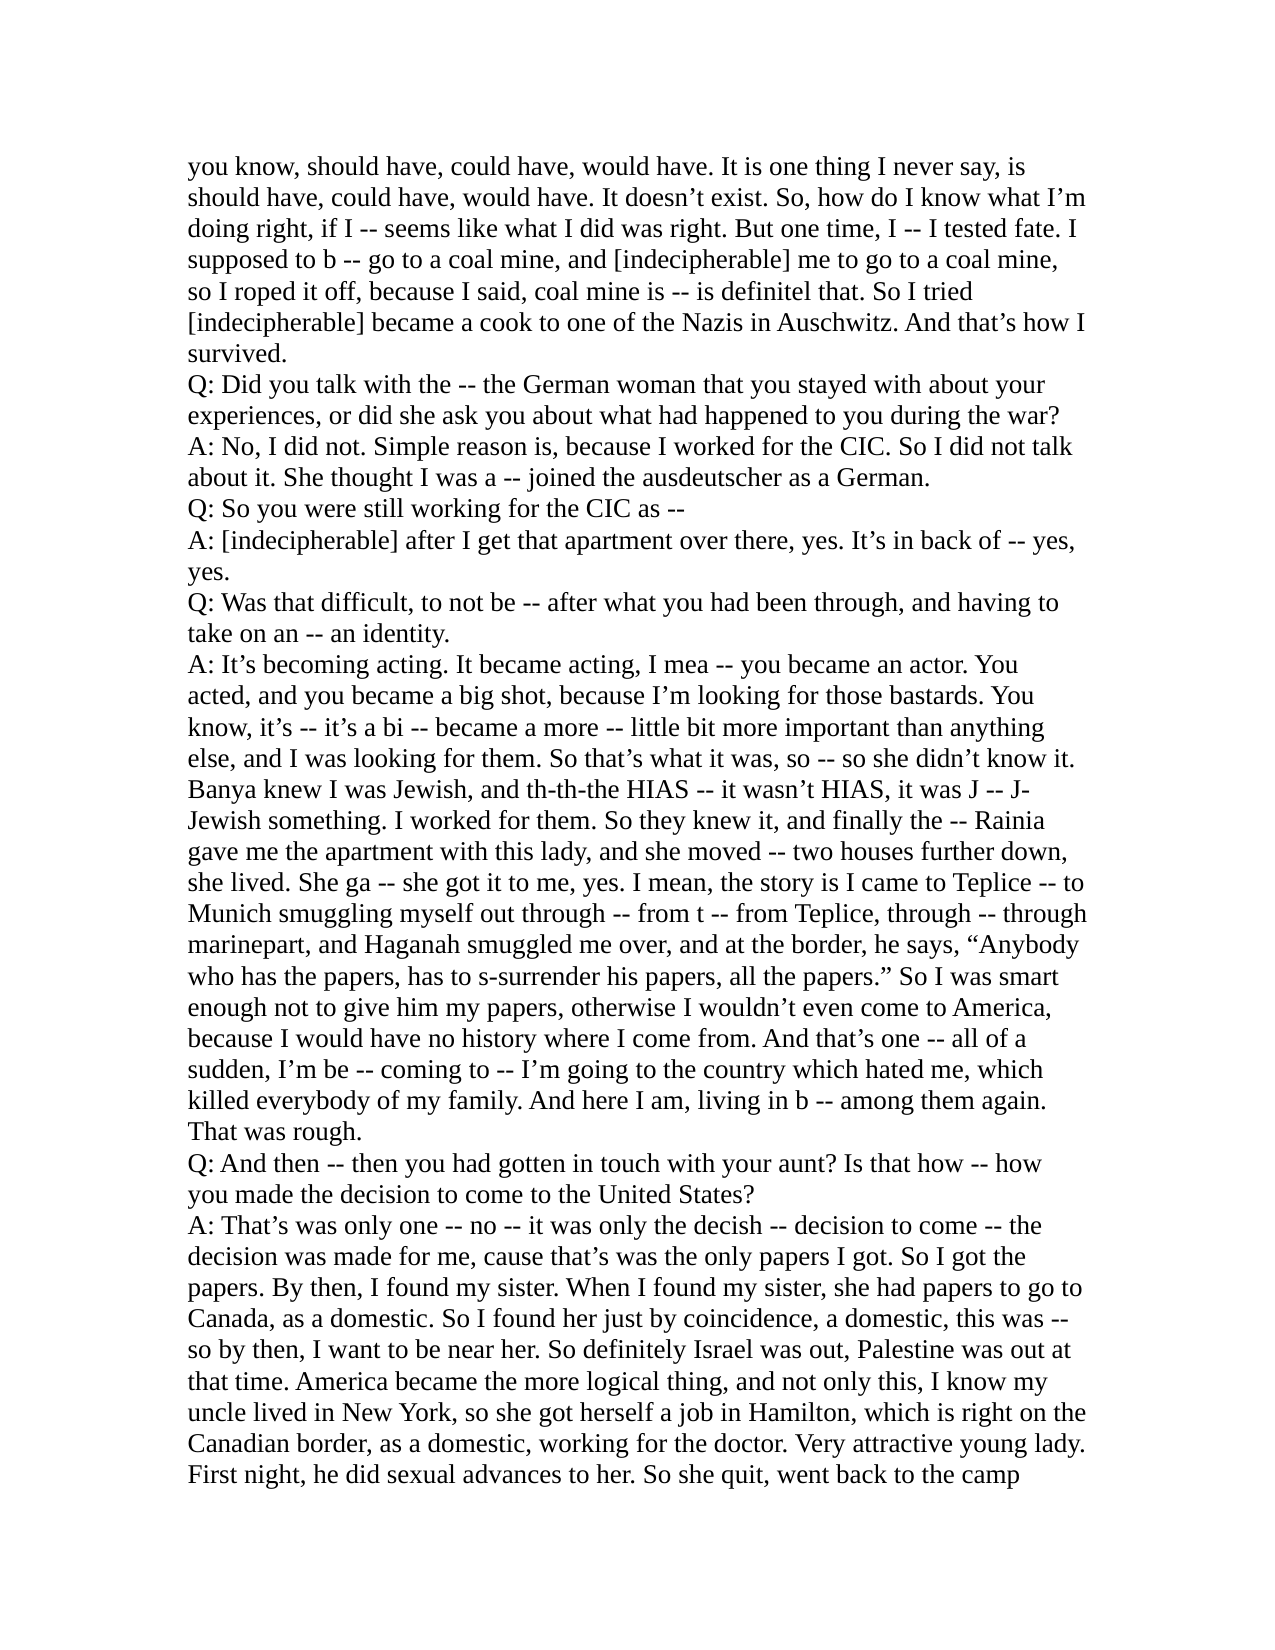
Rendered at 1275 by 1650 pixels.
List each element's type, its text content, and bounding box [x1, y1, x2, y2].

text A: [indecipherable] after I get that apartment over there, yes. It’s in back of -- yes, yes. [187, 524, 1087, 586]
text Q: And then -- then you had gotten in touch with your aunt? Is that how -- how you made the decision to come to the United States? [187, 1147, 1087, 1209]
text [187, 150, 1087, 368]
text Q: Was that difficult, to not be -- after what you had been through, and having to take on an -- an identity. [187, 586, 1087, 648]
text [187, 1209, 1087, 1489]
text A: No, I did not. Simple reason is, because I worked for the CIC. So I did not talk about it. She thought I was a -- joined the ausdeutscher as a German. [187, 430, 1087, 493]
text Q: Did you talk with the -- the German woman that you stayed with about your experiences, or did she ask you about what had happened to you during the war? [187, 368, 1087, 430]
text A: It’s becoming acting. It became acting, I mea -- you became an actor. You acted, and you became a big shot, because I’m looking for those bastards. You know, it’s -- it’s a bi -- became a more -- little bit more important than anything else, and I was looking for them. So that’s what it was, so -- so she didn’t know it. Banya knew I was Jewish, and th-th-the HIAS -- it wasn’t HIAS, it was J -- J-Jewish something. I worked for them. So they knew it, and finally the -- Rainia gave me the apartment with this lady, and she moved -- two houses further down, she lived. She ga -- she got it to me, yes. I mean, the story is I came to Teplice -- to Munich smuggling myself out through -- from t -- from Teplice, through -- through marinepart, and Haganah smuggled me over, and at the border, he says, “Anybody who has the papers, has to s-surrender his papers, all the papers.” So I was smart enough not to give him my papers, otherwise I wouldn’t even come to America, because I would have no history where I come from. And that’s one -- all of a sudden, I’m be -- coming to -- I’m going to the country which hated me, which killed everybody of my family. And here I am, living in b -- among them again. That was rough. [187, 648, 1087, 1147]
text Q: So you were still working for the CIC as -- [187, 493, 1087, 524]
